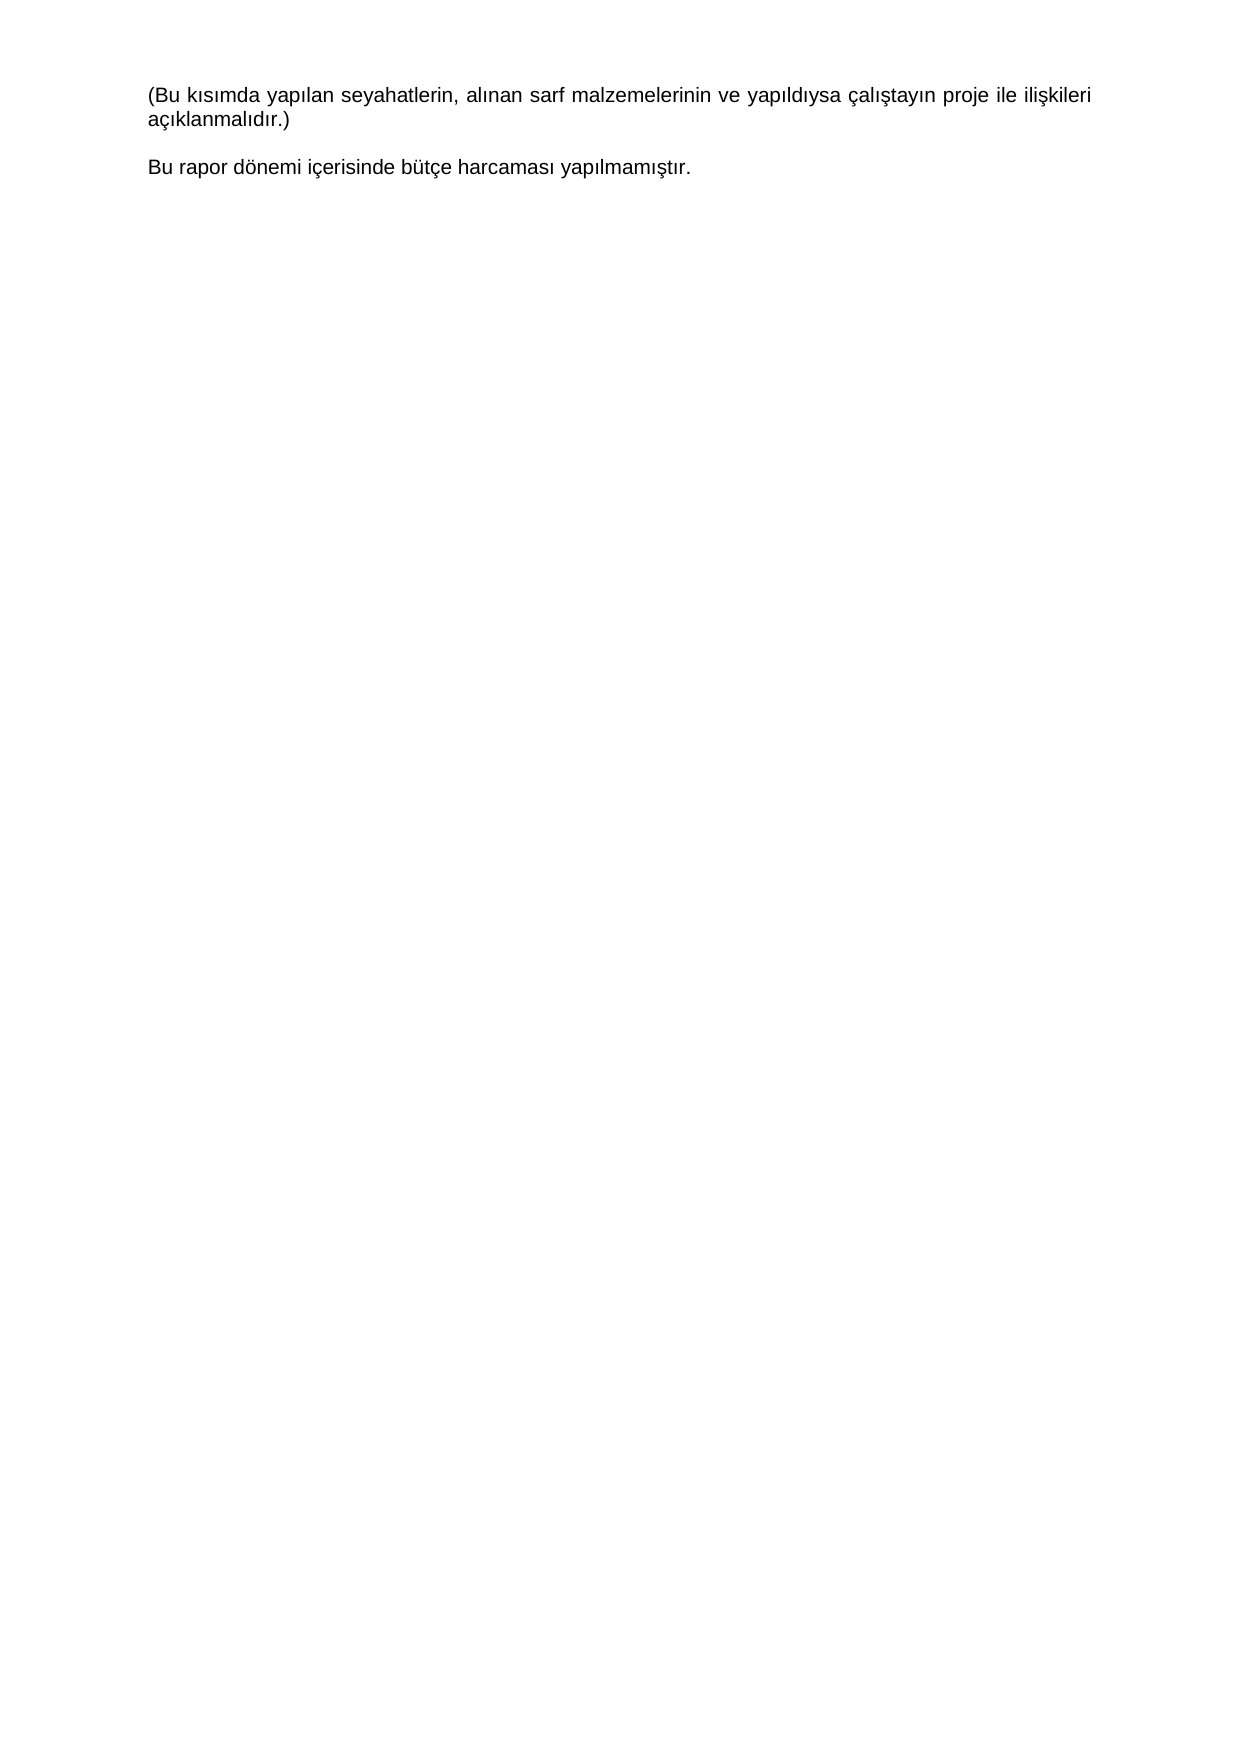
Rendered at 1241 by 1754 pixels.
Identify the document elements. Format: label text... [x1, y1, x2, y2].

text (Bu kısımda yapılan seyahatlerin, alınan sarf malzemelerinin ve yapıldıysa çalıştayın proje ile ilişkileri açıklanmalıdır.) [148, 83, 1093, 131]
text Bu rapor dönemi içerisinde bütçe harcaması yapılmamıştır. [148, 155, 1093, 179]
